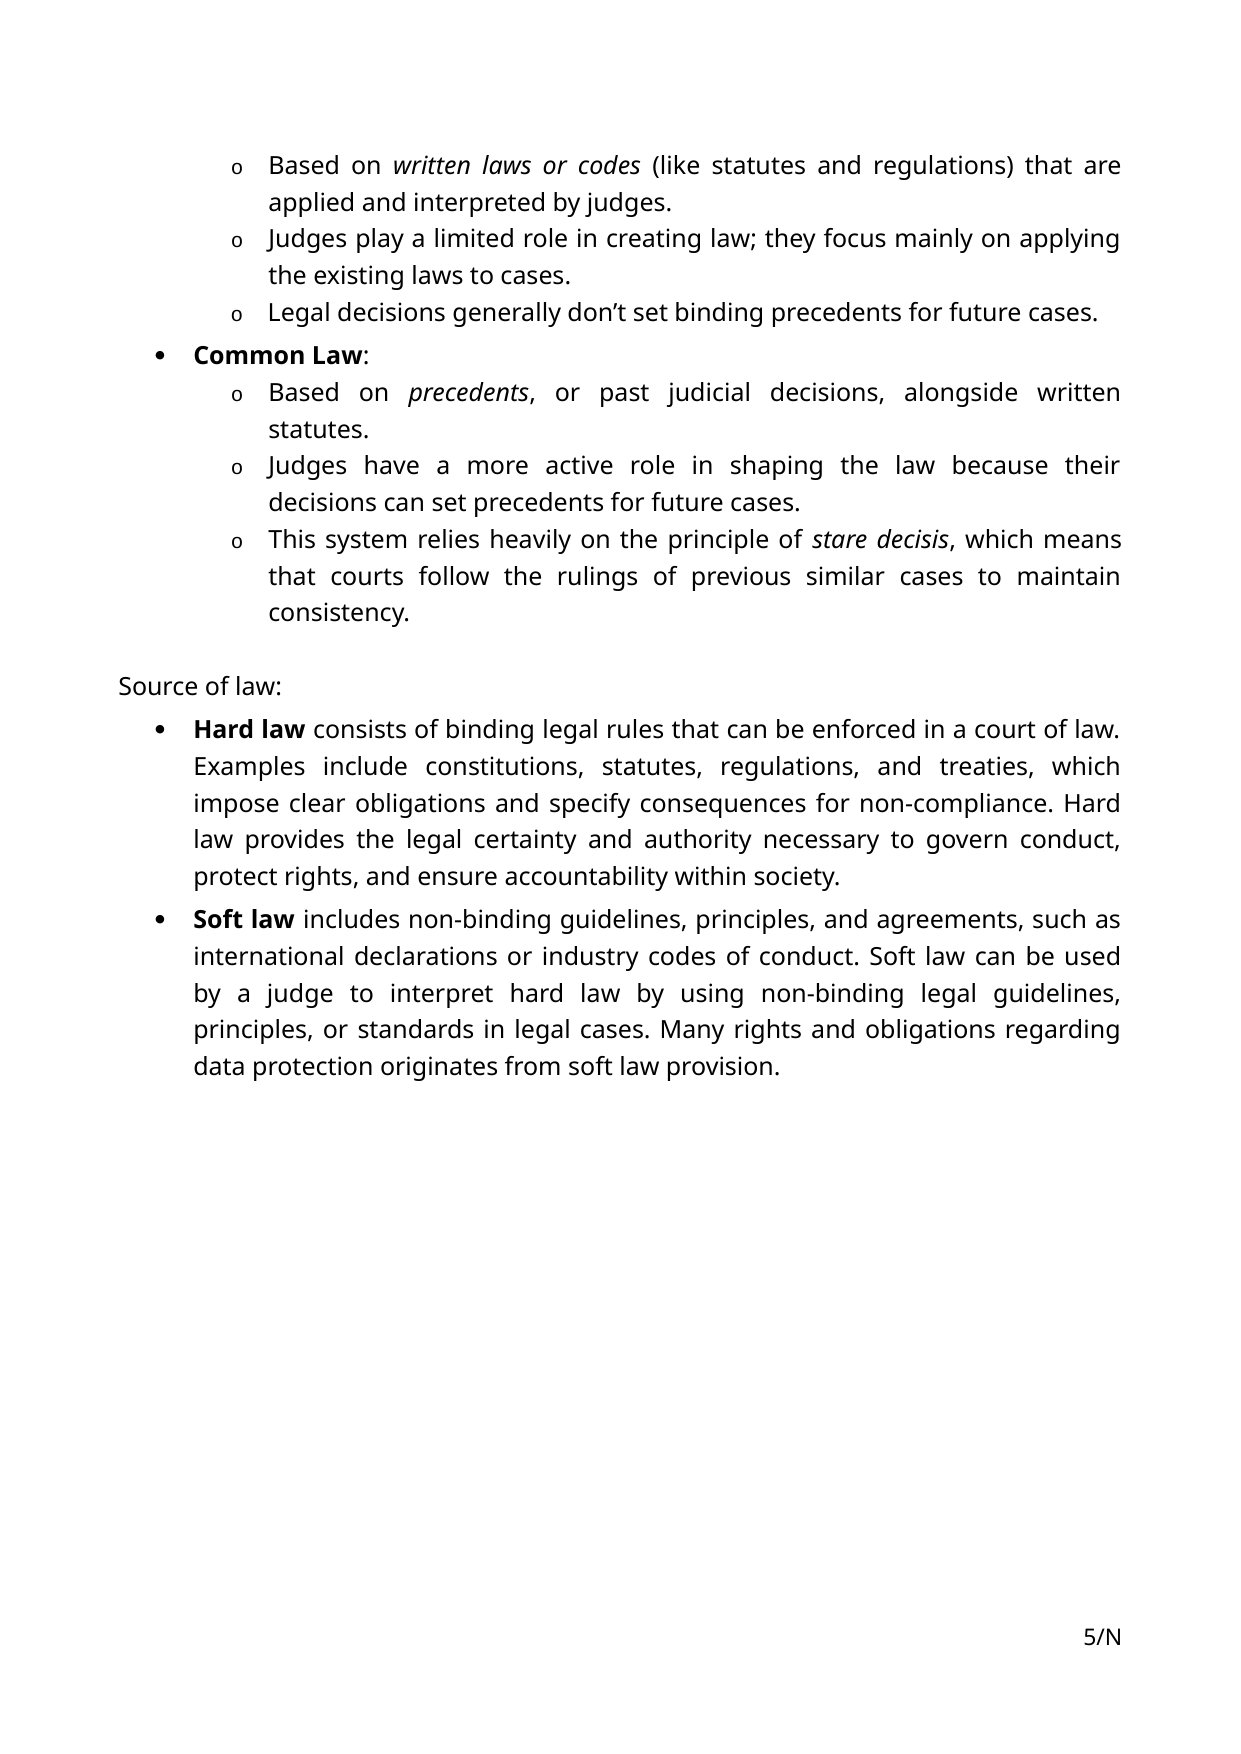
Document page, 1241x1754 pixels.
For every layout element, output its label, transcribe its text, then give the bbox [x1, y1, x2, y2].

list Common Law: [156, 338, 1122, 372]
list Hard law consists of binding legal rules that can be enforced in a court of law. Examples include constitutions, statutes, regulations, and treaties, which impose clear obligations and specify consequences for non-compliance. Hard law provides the legal certainty and authority necessary to govern conduct, protect rights, and ensure accountability within society. [156, 712, 1122, 893]
list Based on written laws or codes (like statutes and regulations) that are applied and interpreted by judges. [231, 148, 1122, 218]
list This system relies heavily on the principle of stare decisis, which means that courts follow the rulings of previous similar cases to maintain consistency. [231, 522, 1122, 629]
text Source of law: [118, 669, 1122, 703]
list Based on precedents, or past judicial decisions, alongside written statutes. [231, 374, 1122, 445]
list Soft law includes non-binding guidelines, principles, and agreements, such as international declarations or industry codes of conduct. Soft law can be used by a judge to interpret hard law by using non-binding legal guidelines, principles, or standards in legal cases. Many rights and obligations regarding data protection originates from soft law provision. [156, 902, 1122, 1083]
list Legal decisions generally don’t set binding precedents for future cases. [230, 295, 1122, 329]
list Judges have a more active role in shaping the law because their decisions can set precedents for future cases. [231, 448, 1122, 519]
list Judges play a limited role in creating law; they focus mainly on applying the existing laws to cases. [231, 221, 1122, 292]
